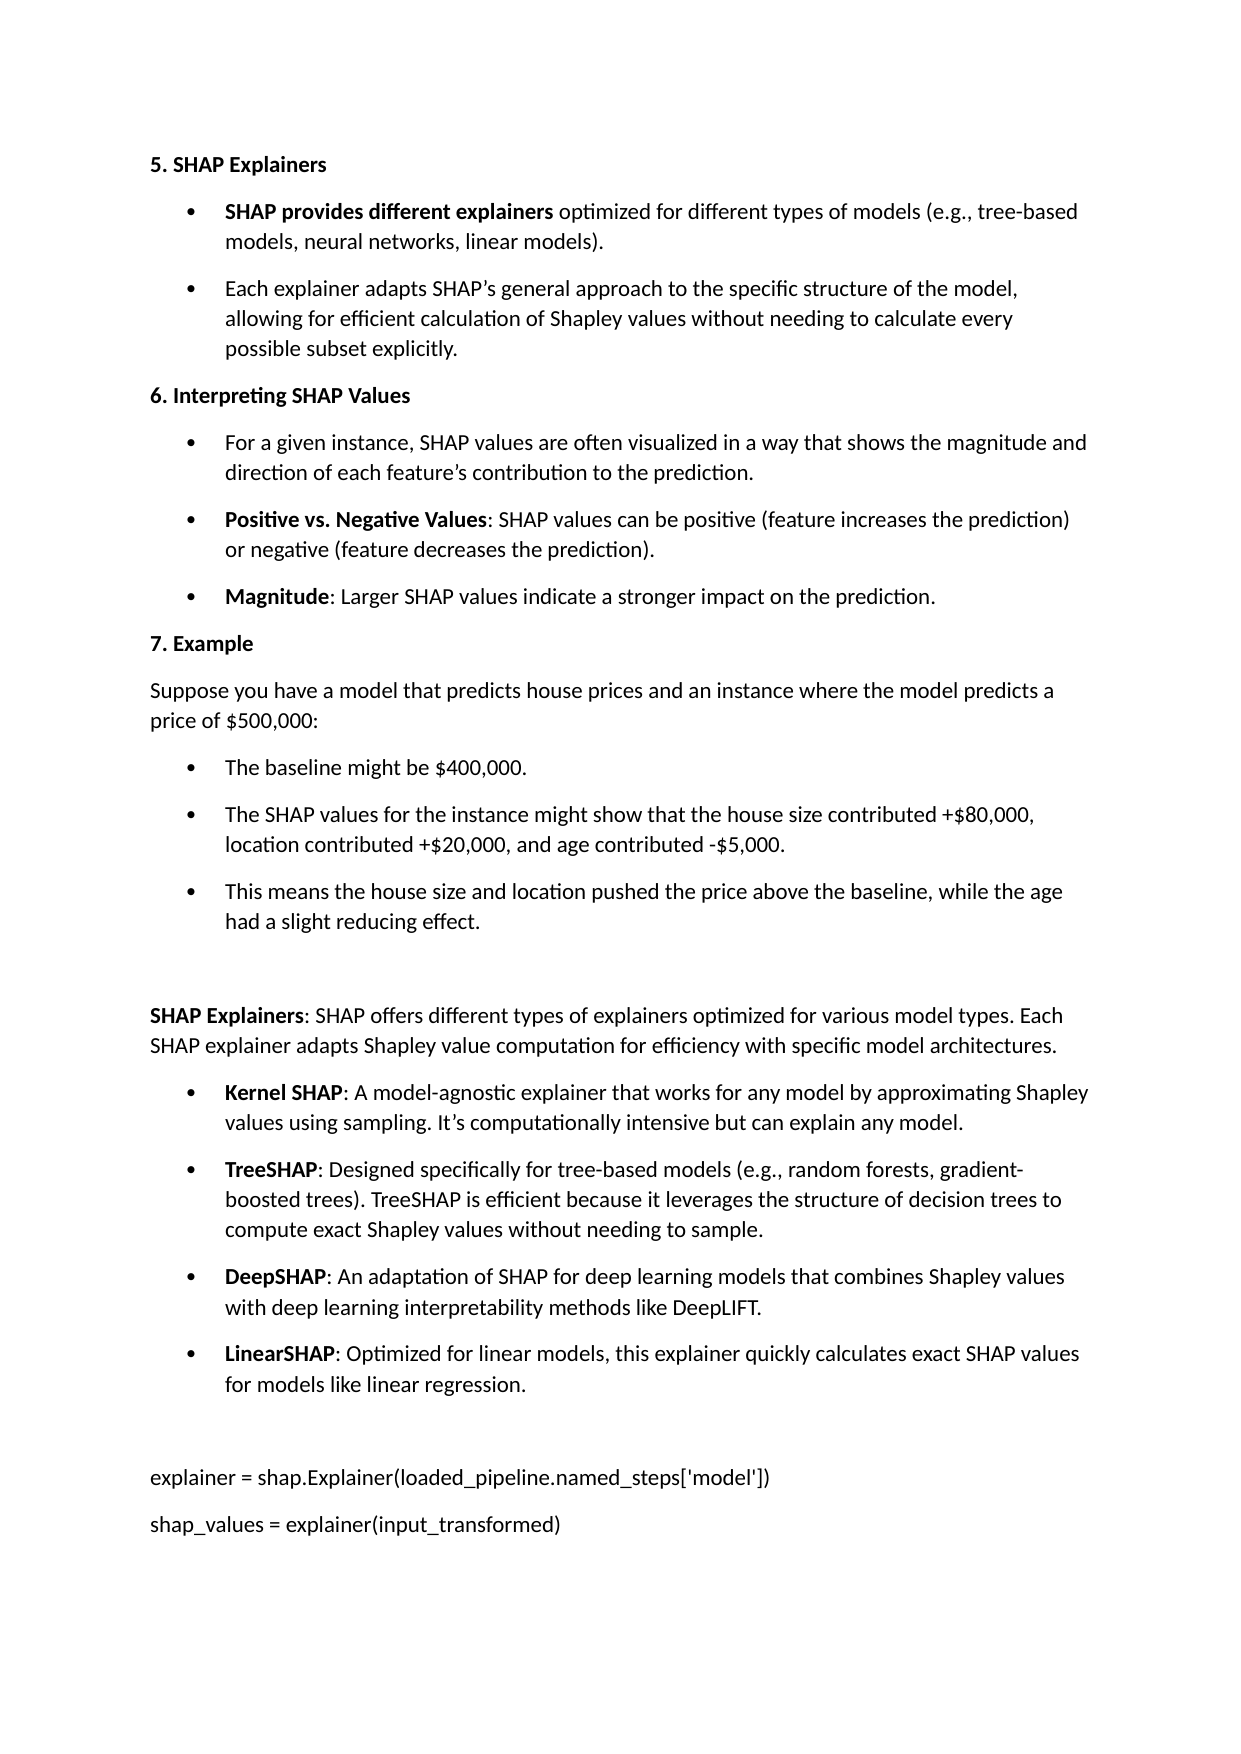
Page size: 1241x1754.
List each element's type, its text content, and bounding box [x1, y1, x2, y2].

list The baseline might be $400,000. [187, 753, 1090, 781]
text 7. Example [150, 629, 1090, 657]
text Suppose you have a model that predicts house prices and an instance where the model predicts a price of $500,000: [150, 676, 1090, 734]
list This means the house size and location pushed the price above the baseline, while the age had a slight reducing effect. [187, 877, 1090, 935]
list Magnitude: Larger SHAP values indicate a stronger impact on the prediction. [187, 582, 1090, 610]
text SHAP Explainers: SHAP offers different types of explainers optimized for various model types. Each SHAP explainer adapts Shapley value computation for efficiency with specific model architectures. [150, 1001, 1090, 1059]
list LinearSHAP: Optimized for linear models, this explainer quickly calculates exact SHAP values for models like linear regression. [187, 1339, 1090, 1398]
list Kernel SHAP: A model-agnostic explainer that works for any model by approximating Shapley values using sampling. It’s computationally intensive but can explain any model. [187, 1078, 1090, 1136]
list SHAP provides different explainers optimized for different types of models (e.g., tree-based models, neural networks, linear models). [187, 197, 1090, 255]
list DeepSHAP: An adaptation of SHAP for deep learning models that combines Shapley values with deep learning interpretability methods like DeepLIFT. [187, 1262, 1090, 1321]
text 5. SHAP Explainers [150, 150, 1090, 178]
text 6. Interpreting SHAP Values [150, 381, 1090, 409]
list TreeSHAP: Designed specifically for tree-based models (e.g., random forests, gradient-boosted trees). TreeSHAP is efficient because it leverages the structure of decision trees to compute exact Shapley values without needing to sample. [187, 1155, 1090, 1244]
list The SHAP values for the instance might show that the house size contributed +$80,000, location contributed +$20,000, and age contributed -$5,000. [187, 800, 1090, 858]
list Each explainer adapts SHAP’s general approach to the specific structure of the model, allowing for efficient calculation of Shapley values without needing to calculate every possible subset explicitly. [187, 274, 1090, 362]
list For a given instance, SHAP values are often visualized in a way that shows the magnitude and direction of each feature’s contribution to the prediction. [187, 428, 1090, 486]
text shap_values = explainer(input_transformed) [150, 1510, 1090, 1538]
list Positive vs. Negative Values: SHAP values can be positive (feature increases the prediction) or negative (feature decreases the prediction). [187, 505, 1090, 563]
text explainer = shap.Explainer(loaded_pipeline.named_steps['model']) [150, 1463, 1090, 1492]
